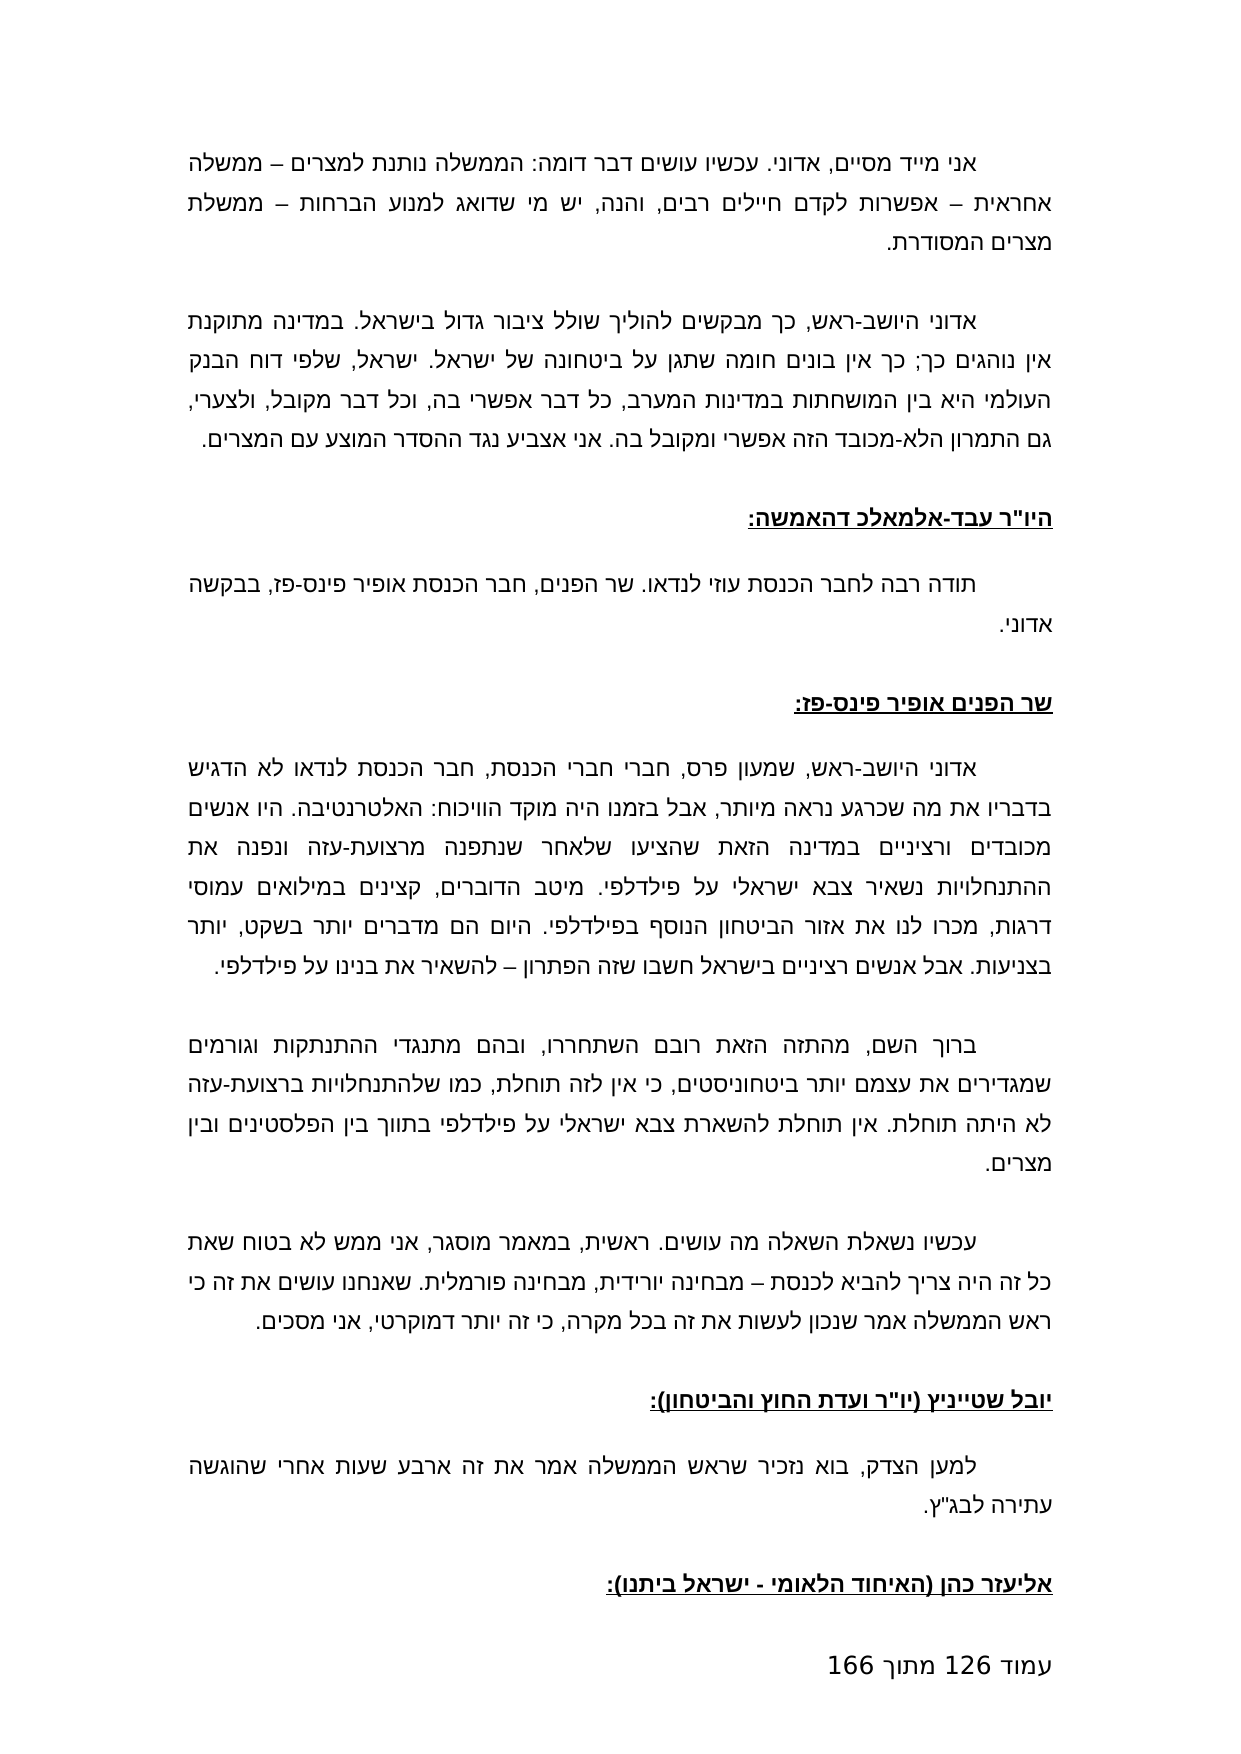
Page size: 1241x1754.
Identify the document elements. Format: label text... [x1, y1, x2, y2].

text עכשיו נשאלת השאלה מה עושים. ראשית, במאמר מוסגר, אני ממש לא בטוח שאת כל זה היה צריך להביא לכנסת – מבחינה יורידית, מבחינה פורמלית. שאנחנו עושים את זה כי ראש הממשלה אמר שנכון לעשות את זה בכל מקרה, כי זה יותר דמוקרטי, אני מסכים. [187, 1229, 1053, 1334]
text תודה רבה לחבר הכנסת עוזי לנדאו. שר הפנים, חבר הכנסת אופיר פינס-פז, בבקשה אדוני. [187, 571, 1053, 637]
text היו"ר עבד-אלמאלכ דהאמשה: [187, 505, 1053, 532]
text אני מייד מסיים, אדוני. עכשיו עושים דבר דומה: הממשלה נותנת למצרים – ממשלה אחראית – אפשרות לקדם חיילים רבים, והנה, יש מי שדואג למנוע הברחות – ממשלת מצרים המסודרת. [187, 150, 1053, 255]
text אליעזר כהן (האיחוד הלאומי - ישראל ביתנו): [187, 1571, 1053, 1598]
text אדוני היושב-ראש, כך מבקשים להוליך שולל ציבור גדול בישראל. במדינה מתוקנת אין נוהגים כך; כך אין בונים חומה שתגן על ביטחונה של ישראל. ישראל, שלפי דוח הבנק העולמי היא בין המושחתות במדינות המערב, כל דבר אפשרי בה, וכל דבר מקובל, ולצערי, גם התמרון הלא-מכובד הזה אפשרי ומקובל בה. אני אצביע נגד ההסדר המוצע עם המצרים. [187, 308, 1053, 453]
text למען הצדק, בוא נזכיר שראש הממשלה אמר את זה ארבע שעות אחרי שהוגשה עתירה לבג"ץ. [187, 1453, 1053, 1519]
text יובל שטייניץ (יו"ר ועדת החוץ והביטחון): [187, 1387, 1053, 1413]
text ברוך השם, מהתזה הזאת רובם השתחררו, ובהם מתנגדי ההתנתקות וגורמים שמגדירים את עצמם יותר ביטחוניסטים, כי אין לזה תוחלת, כמו שלהתנחלויות ברצועת-עזה לא היתה תוחלת. אין תוחלת להשארת צבא ישראלי על פילדלפי בתווך בין הפלסטינים ובין מצרים. [187, 1032, 1053, 1177]
text אדוני היושב-ראש, שמעון פרס, חברי חברי הכנסת, חבר הכנסת לנדאו לא הדגיש בדבריו את מה שכרגע נראה מיותר, אבל בזמנו היה מוקד הוויכוח: האלטרנטיבה. היו אנשים מכובדים ורציניים במדינה הזאת שהציעו שלאחר שנתפנה מרצועת-עזה ונפנה את ההתנחלויות נשאיר צבא ישראלי על פילדלפי. מיטב הדוברים, קצינים במילואים עמוסי דרגות, מכרו לנו את אזור הביטחון הנוסף בפילדלפי. היום הם מדברים יותר בשקט, יותר בצניעות. אבל אנשים רציניים בישראל חשבו שזה הפתרון – להשאיר את בנינו על פילדלפי. [187, 755, 1053, 979]
text שר הפנים אופיר פינס-פז: [187, 689, 1053, 716]
